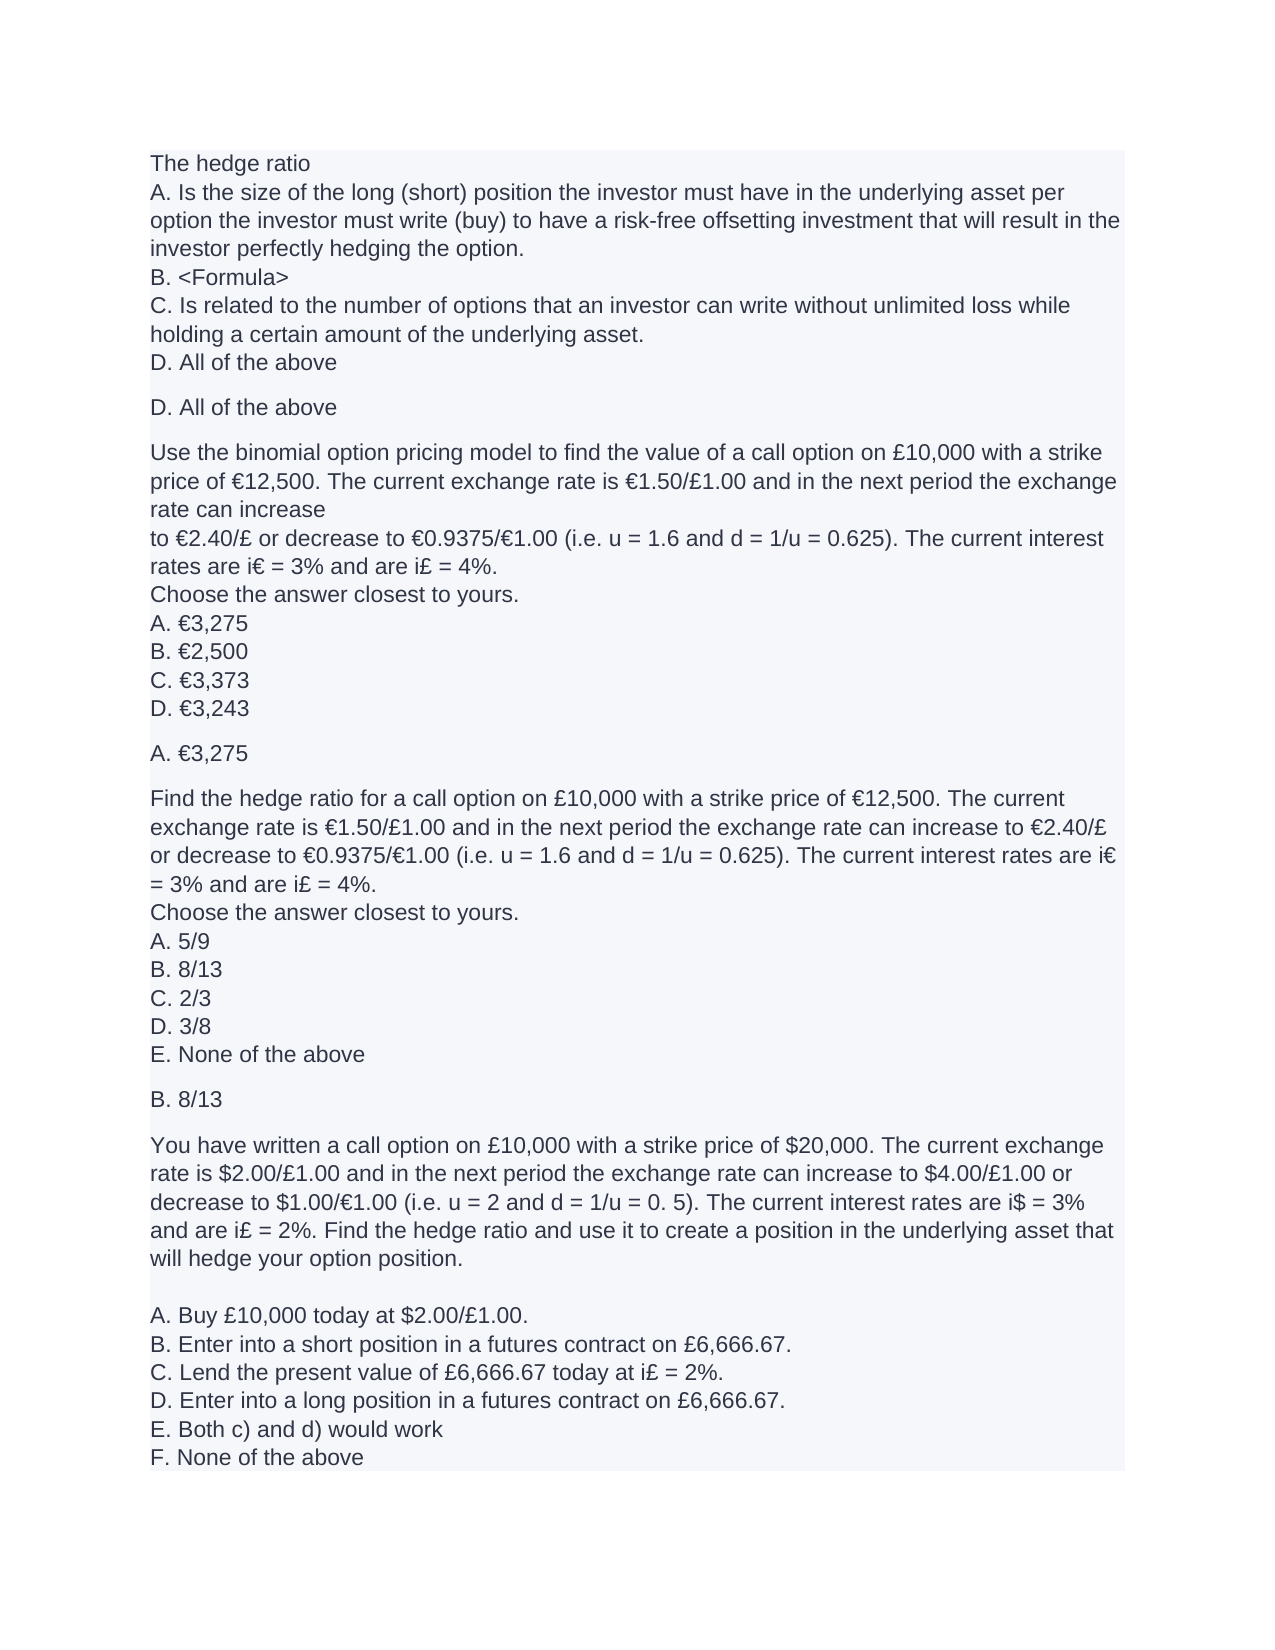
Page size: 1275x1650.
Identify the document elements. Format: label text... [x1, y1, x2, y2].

text A. €3,275 [150, 740, 1125, 767]
text You have written a call option on £10,000 with a strike price of $20,000. The current exchange rate is $2.00/£1.00 and in the next period the exchange rate can increase to $4.00/£1.00 or decrease to $1.00/€1.00 (i.e. u = 2 and d = 1/u = 0. 5). The current interest rates are i$ = 3% and are i£ = 2%. Find the hedge ratio and use it to create a position in the underlying asset that will hedge your option position. A. Buy £10,000 today at $2.00/£1.00. B. Enter into a short position in a futures contract on £6,666.67. C. Lend the present value of £6,666.67 today at i£ = 2%. D. Enter into a long position in a futures contract on £6,666.67. E. Both c) and d) would work F. None of the above [150, 1132, 1125, 1471]
text The hedge ratio A. Is the size of the long (short) position the investor must have in the underlying asset per option the investor must write (buy) to have a risk-free offsetting investment that will result in the investor perfectly hedging the option. B. <Formula> C. Is related to the number of options that an investor can write without unlimited loss while holding a certain amount of the underlying asset. D. All of the above [150, 150, 1125, 375]
text Find the hedge ratio for a call option on £10,000 with a strike price of €12,500. The current exchange rate is €1.50/£1.00 and in the next period the exchange rate can increase to €2.40/£ or decrease to €0.9375/€1.00 (i.e. u = 1.6 and d = 1/u = 0.625). The current interest rates are i€ = 3% and are i£ = 4%. Choose the answer closest to yours. A. 5/9 B. 8/13 C. 2/3 D. 3/8 E. None of the above [150, 785, 1125, 1068]
text D. All of the above [150, 394, 1125, 421]
text B. 8/13 [150, 1086, 1125, 1113]
text Use the binomial option pricing model to find the value of a call option on £10,000 with a strike price of €12,500. The current exchange rate is €1.50/£1.00 and in the next period the exchange rate can increase to €2.40/£ or decrease to €0.9375/€1.00 (i.e. u = 1.6 and d = 1/u = 0.625). The current interest rates are i€ = 3% and are i£ = 4%. Choose the answer closest to yours. A. €3,275 B. €2,500 C. €3,373 D. €3,243 [150, 439, 1125, 722]
